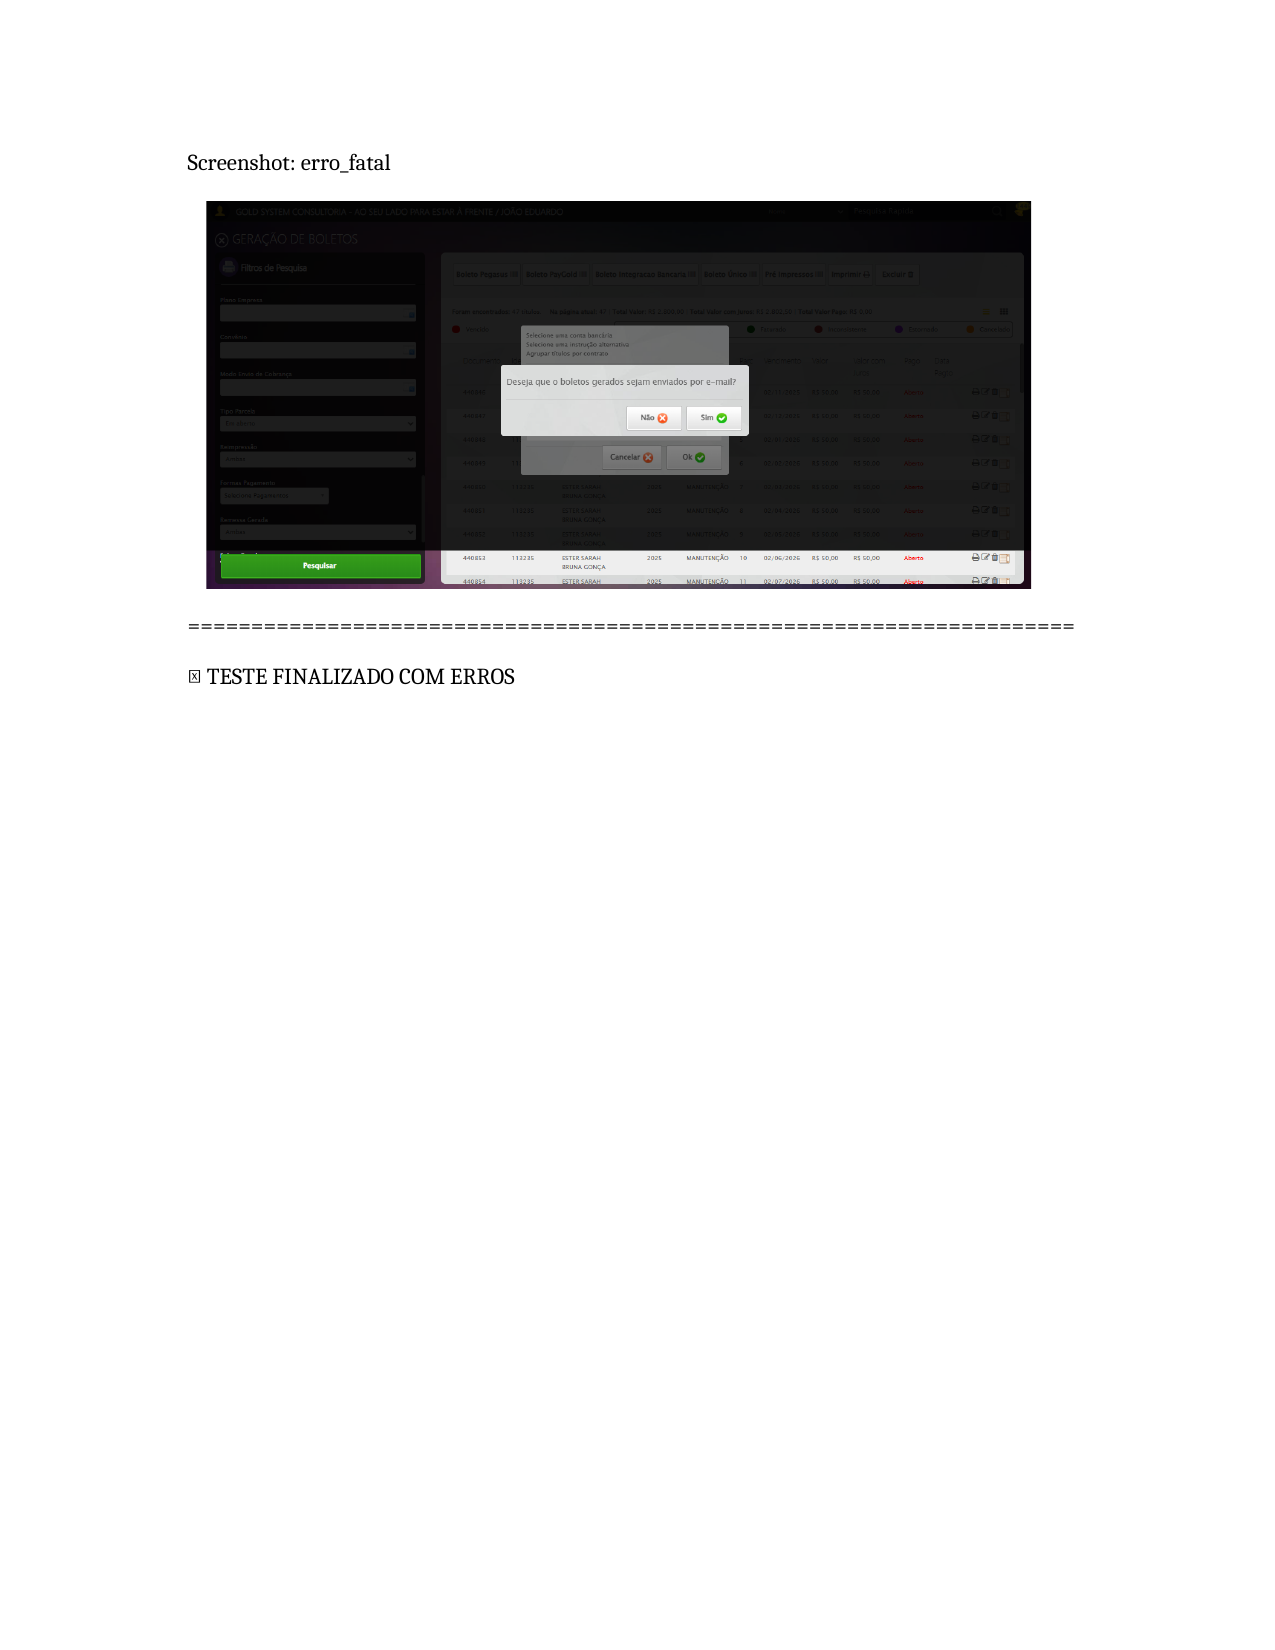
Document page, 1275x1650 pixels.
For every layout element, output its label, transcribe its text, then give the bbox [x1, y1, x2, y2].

text Screenshot: erro_fatal [187, 150, 1087, 176]
text ====================================================================== [187, 613, 1087, 639]
text ❌ TESTE FINALIZADO COM ERROS [187, 664, 1087, 690]
picture [206, 201, 1032, 589]
